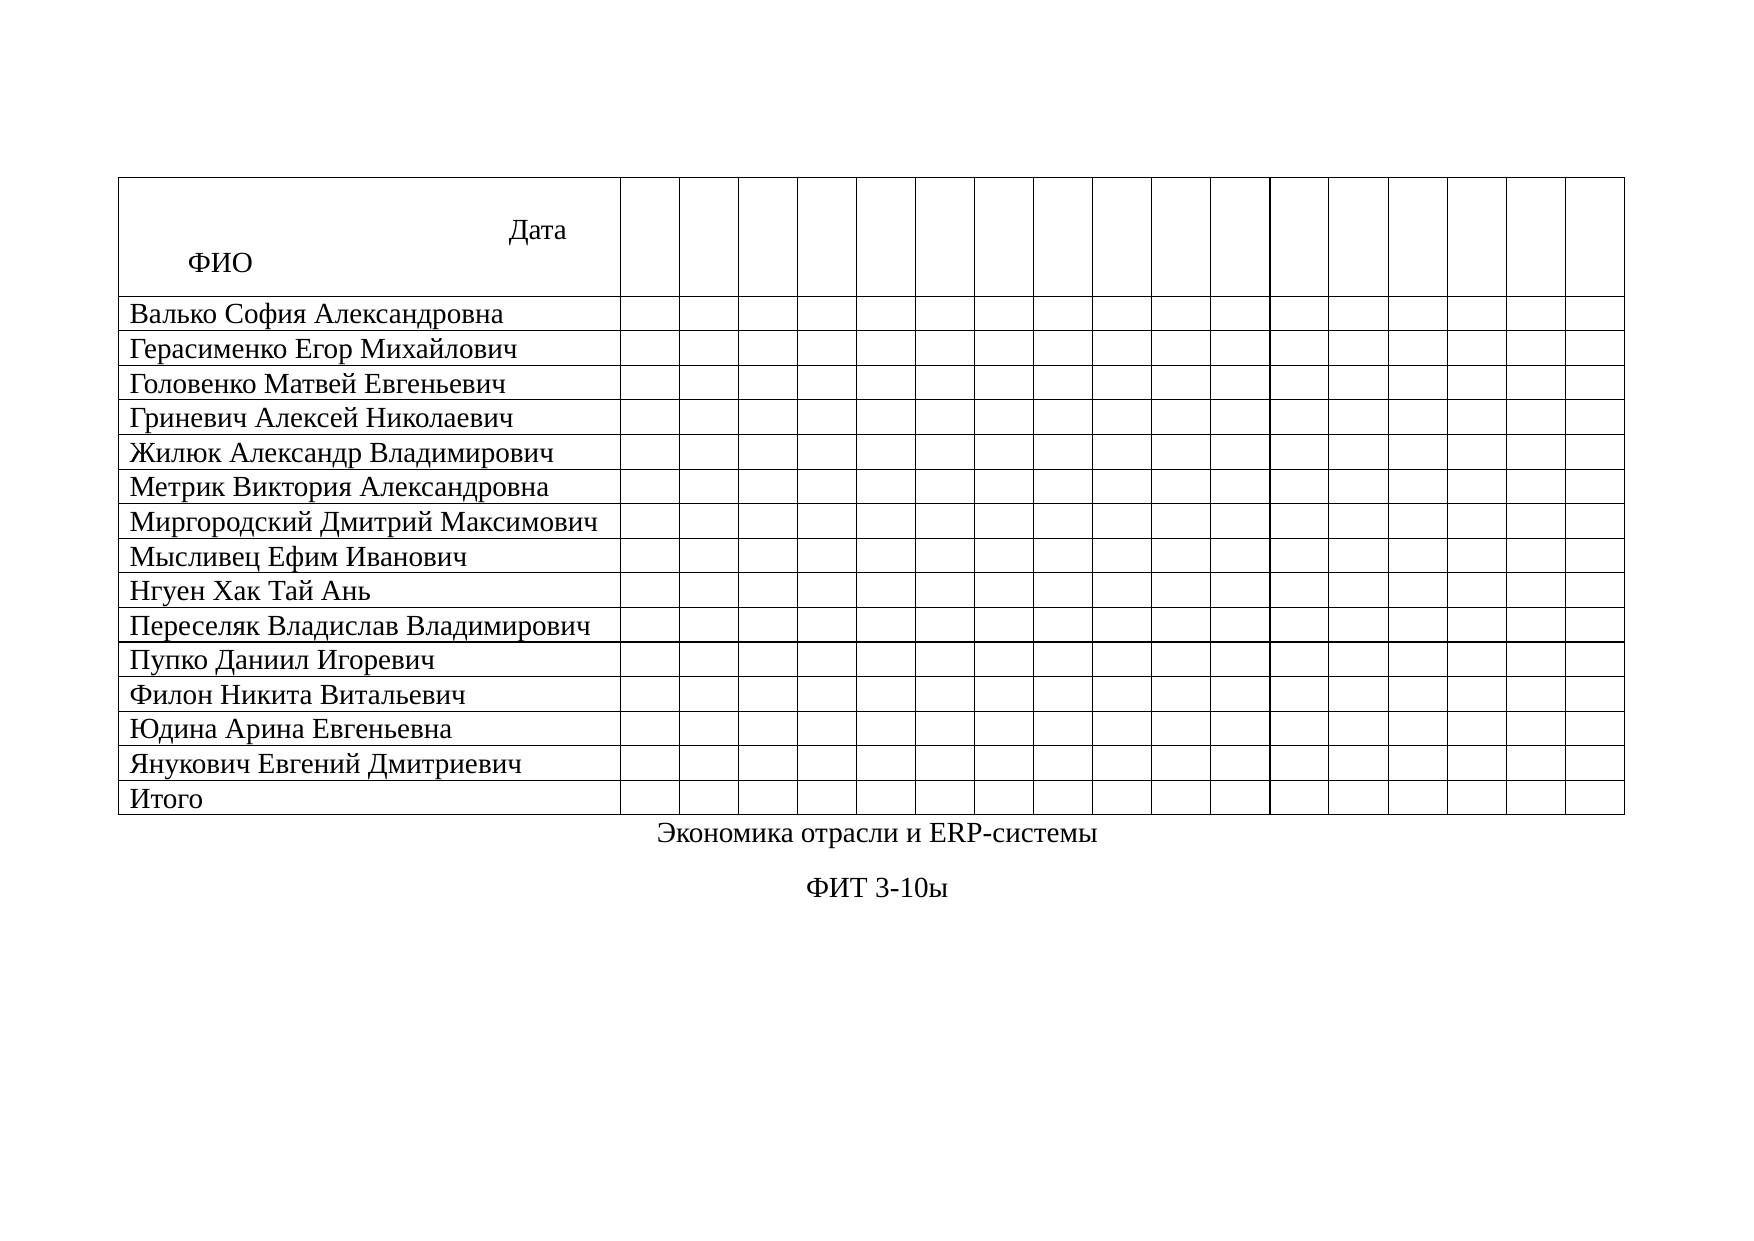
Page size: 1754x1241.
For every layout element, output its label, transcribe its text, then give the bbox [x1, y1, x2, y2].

table_header [1448, 178, 1506, 296]
table_cell [1389, 504, 1447, 538]
table_cell [1389, 366, 1447, 399]
table_cell [798, 331, 856, 365]
table_cell [975, 746, 1033, 780]
table_cell [739, 470, 797, 503]
table_cell [1507, 608, 1565, 641]
table_cell [1152, 297, 1210, 330]
table_cell [975, 331, 1033, 365]
table_cell [621, 643, 679, 676]
table_cell [798, 400, 856, 434]
table_cell [798, 435, 856, 468]
table_cell Гриневич Алексей Николаевич [119, 400, 620, 434]
table_cell [916, 297, 974, 330]
table_cell [1152, 643, 1210, 676]
table_cell [798, 573, 856, 607]
table_cell [1034, 297, 1092, 330]
table_cell [739, 712, 797, 745]
table_cell [1034, 331, 1092, 365]
table_cell [1034, 712, 1092, 745]
table_header [1271, 178, 1328, 296]
table_header [1093, 178, 1151, 296]
table_cell [1566, 677, 1624, 711]
table_cell [1152, 573, 1210, 607]
table_cell [857, 573, 915, 607]
table_cell [739, 297, 797, 330]
table_cell [621, 746, 679, 780]
table_cell [1034, 400, 1092, 434]
table_cell [1566, 781, 1624, 814]
table_cell [1448, 297, 1506, 330]
table_cell [621, 504, 679, 538]
table_cell [1211, 643, 1269, 676]
table_cell Нгуен Хак Тай Ань [119, 573, 620, 607]
table_cell Янукович Евгений Дмитриевич [119, 746, 620, 780]
table_cell [798, 608, 856, 641]
table_cell [621, 573, 679, 607]
table_cell [1329, 366, 1388, 399]
table_cell [680, 608, 738, 641]
table_cell [739, 677, 797, 711]
table_header [1507, 178, 1565, 296]
table_cell [1566, 504, 1624, 538]
table_cell [1448, 470, 1506, 503]
table_cell [739, 643, 797, 676]
table_cell [1093, 746, 1151, 780]
table_cell [1329, 470, 1388, 503]
table_header [857, 178, 915, 296]
table_cell [1329, 677, 1388, 711]
table_cell [1152, 504, 1210, 538]
table_cell [1271, 539, 1328, 572]
table_cell [1271, 712, 1328, 745]
table_cell [1034, 504, 1092, 538]
table_cell [1507, 539, 1565, 572]
table_cell [1507, 435, 1565, 468]
table_cell [1507, 712, 1565, 745]
table_cell [975, 573, 1033, 607]
table_cell [975, 400, 1033, 434]
table_cell [680, 712, 738, 745]
table_cell [857, 400, 915, 434]
table_cell [1271, 400, 1328, 434]
table_cell [680, 643, 738, 676]
table_cell Филон Никита Витальевич [119, 677, 620, 711]
table_cell [1448, 608, 1506, 641]
table_cell [739, 331, 797, 365]
table_cell [1271, 297, 1328, 330]
table_cell Герасименко Егор Михайлович [119, 331, 620, 365]
table_cell [1152, 781, 1210, 814]
table_cell Переселяк Владислав Владимирович [119, 608, 620, 641]
table_cell [1152, 608, 1210, 641]
table_header [1566, 178, 1624, 296]
table_cell [1329, 331, 1388, 365]
table_cell [1389, 400, 1447, 434]
table_cell [1271, 573, 1328, 607]
table_header [1152, 178, 1210, 296]
table_cell [857, 677, 915, 711]
table_cell [916, 435, 974, 468]
table_cell [1389, 608, 1447, 641]
table_cell [857, 712, 915, 745]
table_cell [1389, 573, 1447, 607]
table_cell [1329, 746, 1388, 780]
table_cell [1448, 331, 1506, 365]
table_cell [975, 608, 1033, 641]
table_header [1034, 178, 1092, 296]
table_cell [1448, 643, 1506, 676]
table_cell [857, 470, 915, 503]
table_cell [739, 366, 797, 399]
table_cell Головенко Матвей Евгеньевич [119, 366, 620, 399]
table_cell [916, 781, 974, 814]
table_cell [1093, 400, 1151, 434]
table_cell Пупко Даниил Игоревич [119, 643, 620, 676]
table_cell [1507, 366, 1565, 399]
table_cell [857, 331, 915, 365]
table_cell [1507, 297, 1565, 330]
table_cell Юдина Арина Евгеньевна [119, 712, 620, 745]
table_cell [1329, 539, 1388, 572]
table_cell [1034, 643, 1092, 676]
table_cell [1034, 608, 1092, 641]
table_cell [857, 781, 915, 814]
table_cell [975, 781, 1033, 814]
table_cell [1329, 435, 1388, 468]
table_cell [739, 504, 797, 538]
table_cell [1566, 470, 1624, 503]
table_cell [916, 366, 974, 399]
table_cell [680, 746, 738, 780]
table_cell [1507, 400, 1565, 434]
table_cell [1507, 504, 1565, 538]
table_cell [1152, 712, 1210, 745]
table_cell [857, 435, 915, 468]
table_cell [739, 746, 797, 780]
table_cell [1152, 435, 1210, 468]
table_cell [916, 400, 974, 434]
table_cell [1448, 435, 1506, 468]
table_cell [1507, 781, 1565, 814]
table_cell [680, 400, 738, 434]
table_cell [1093, 539, 1151, 572]
table_cell [1034, 573, 1092, 607]
table_cell [1389, 470, 1447, 503]
table_cell [621, 608, 679, 641]
text Экономика отрасли и ERP-системы [118, 815, 1636, 849]
table_cell [1329, 643, 1388, 676]
table_cell [975, 435, 1033, 468]
table_cell [916, 677, 974, 711]
table_header [1389, 178, 1447, 296]
table_cell [798, 504, 856, 538]
table_cell [857, 608, 915, 641]
table_cell [1093, 643, 1151, 676]
table_cell [1034, 435, 1092, 468]
table_cell [857, 366, 915, 399]
table_cell [916, 539, 974, 572]
table_cell [1566, 573, 1624, 607]
table_cell [975, 677, 1033, 711]
table_cell [739, 781, 797, 814]
table_cell [1211, 400, 1269, 434]
table_cell [1566, 435, 1624, 468]
table_cell [621, 435, 679, 468]
table_cell [1566, 297, 1624, 330]
table_cell [1152, 366, 1210, 399]
table_cell [1566, 712, 1624, 745]
table_cell [1448, 539, 1506, 572]
table_cell [739, 435, 797, 468]
table_cell [1507, 746, 1565, 780]
table_header [916, 178, 974, 296]
table_cell [1093, 573, 1151, 607]
table_cell [1093, 677, 1151, 711]
table_cell [1211, 573, 1269, 607]
table_cell [1271, 643, 1328, 676]
table_cell [621, 331, 679, 365]
table_cell [1507, 677, 1565, 711]
table_header [1211, 178, 1269, 296]
table_cell [680, 677, 738, 711]
table_cell [1211, 297, 1269, 330]
table_cell [1211, 331, 1269, 365]
table_cell Итого [119, 781, 620, 814]
table_cell [975, 297, 1033, 330]
table_cell [798, 470, 856, 503]
table_cell Метрик Виктория Александровна [119, 470, 620, 503]
table_cell [798, 712, 856, 745]
table_cell [1271, 470, 1328, 503]
table_cell [739, 573, 797, 607]
table_cell [1034, 746, 1092, 780]
table_cell [975, 504, 1033, 538]
table_cell [975, 643, 1033, 676]
table_cell [621, 400, 679, 434]
table_cell [621, 366, 679, 399]
table_cell [680, 470, 738, 503]
table_cell [916, 504, 974, 538]
table_cell [916, 608, 974, 641]
table_header [798, 178, 856, 296]
table_cell [1566, 400, 1624, 434]
table_cell [1211, 712, 1269, 745]
table_cell [857, 504, 915, 538]
table_cell [857, 297, 915, 330]
table_cell [1329, 297, 1388, 330]
table_cell [1329, 712, 1388, 745]
table_cell [1329, 573, 1388, 607]
table_cell [798, 539, 856, 572]
table_cell [1389, 677, 1447, 711]
table_cell [1093, 781, 1151, 814]
table_cell Миргородский Дмитрий Максимович [119, 504, 620, 538]
table_cell [1152, 746, 1210, 780]
table_cell Мысливец Ефим Иванович [119, 539, 620, 572]
table_cell [1271, 781, 1328, 814]
table_header [975, 178, 1033, 296]
table_cell [798, 746, 856, 780]
table_cell [1389, 746, 1447, 780]
table_cell [1271, 366, 1328, 399]
table_cell [1566, 746, 1624, 780]
table_cell [1093, 297, 1151, 330]
table_cell [1271, 435, 1328, 468]
table_cell [1566, 643, 1624, 676]
table_cell [1448, 400, 1506, 434]
table_cell [857, 746, 915, 780]
table_cell [1211, 366, 1269, 399]
table_header Дата ФИО [119, 178, 620, 296]
table_cell [1389, 712, 1447, 745]
table_cell [739, 539, 797, 572]
table_cell [1507, 470, 1565, 503]
table_cell [1093, 712, 1151, 745]
table_cell [1329, 504, 1388, 538]
table_cell [1448, 504, 1506, 538]
table_cell [1329, 781, 1388, 814]
table_cell [680, 504, 738, 538]
table_cell [1093, 608, 1151, 641]
table_cell [916, 712, 974, 745]
table_cell [798, 677, 856, 711]
table_cell [1271, 608, 1328, 641]
table_cell [1271, 331, 1328, 365]
table_cell [1566, 366, 1624, 399]
table_cell [680, 297, 738, 330]
table_cell [680, 539, 738, 572]
table_cell [857, 539, 915, 572]
table_cell [1211, 677, 1269, 711]
table_cell [1152, 400, 1210, 434]
table_cell [1448, 366, 1506, 399]
table_cell [1389, 539, 1447, 572]
table_cell [1389, 643, 1447, 676]
table_cell [680, 366, 738, 399]
table_cell [680, 781, 738, 814]
table_cell [1211, 781, 1269, 814]
table_cell [916, 573, 974, 607]
table_cell [621, 539, 679, 572]
table_cell [1034, 539, 1092, 572]
table_cell [621, 297, 679, 330]
table_cell [1271, 746, 1328, 780]
table_cell [680, 331, 738, 365]
table_cell [1211, 435, 1269, 468]
table_cell [621, 677, 679, 711]
table_cell [1389, 297, 1447, 330]
table_cell [1211, 608, 1269, 641]
table_header [621, 178, 679, 296]
table_cell [1211, 539, 1269, 572]
table_cell [916, 470, 974, 503]
table_cell Валько София Александровна [119, 297, 620, 330]
text ФИТ 3-10ы [118, 871, 1636, 904]
table_cell [1093, 470, 1151, 503]
table_cell [1093, 504, 1151, 538]
table_cell [621, 712, 679, 745]
table_cell [739, 400, 797, 434]
table_cell [1152, 470, 1210, 503]
table_cell [1566, 608, 1624, 641]
table_cell [1448, 781, 1506, 814]
table_cell [621, 781, 679, 814]
table_cell [1152, 677, 1210, 711]
table_cell [1566, 539, 1624, 572]
table_cell [1389, 331, 1447, 365]
table_cell [1211, 504, 1269, 538]
table_cell [975, 366, 1033, 399]
table_cell [1389, 435, 1447, 468]
table_header [680, 178, 738, 296]
table_cell [1448, 746, 1506, 780]
table_cell [1566, 331, 1624, 365]
table_cell [621, 470, 679, 503]
table_cell [975, 470, 1033, 503]
table_cell [1152, 539, 1210, 572]
table_cell [857, 643, 915, 676]
table_cell [1507, 643, 1565, 676]
table_cell [1507, 573, 1565, 607]
table_cell [1271, 504, 1328, 538]
table_cell [1448, 573, 1506, 607]
table_cell [1152, 331, 1210, 365]
table_cell [798, 366, 856, 399]
table_cell [975, 539, 1033, 572]
table_cell [1034, 366, 1092, 399]
table_cell [975, 712, 1033, 745]
table_cell [916, 643, 974, 676]
table_cell [1034, 470, 1092, 503]
table_cell [1093, 331, 1151, 365]
table_cell [680, 435, 738, 468]
table_cell [1448, 712, 1506, 745]
table_header [739, 178, 797, 296]
table_cell [1093, 435, 1151, 468]
table_cell [798, 643, 856, 676]
table_cell [1034, 781, 1092, 814]
table_cell [1389, 781, 1447, 814]
table_cell [1329, 608, 1388, 641]
table_cell [680, 573, 738, 607]
table_cell [798, 781, 856, 814]
table_cell [739, 608, 797, 641]
table_cell [1507, 331, 1565, 365]
table_cell Жилюк Александр Владимирович [119, 435, 620, 468]
table_header [1329, 178, 1388, 296]
table_cell [1093, 366, 1151, 399]
table_cell [1034, 677, 1092, 711]
table_cell [1329, 400, 1388, 434]
table_cell [1211, 746, 1269, 780]
table_cell [1448, 677, 1506, 711]
table_cell [1211, 470, 1269, 503]
table_cell [916, 331, 974, 365]
table_cell [1271, 677, 1328, 711]
table_cell [798, 297, 856, 330]
table_cell [916, 746, 974, 780]
